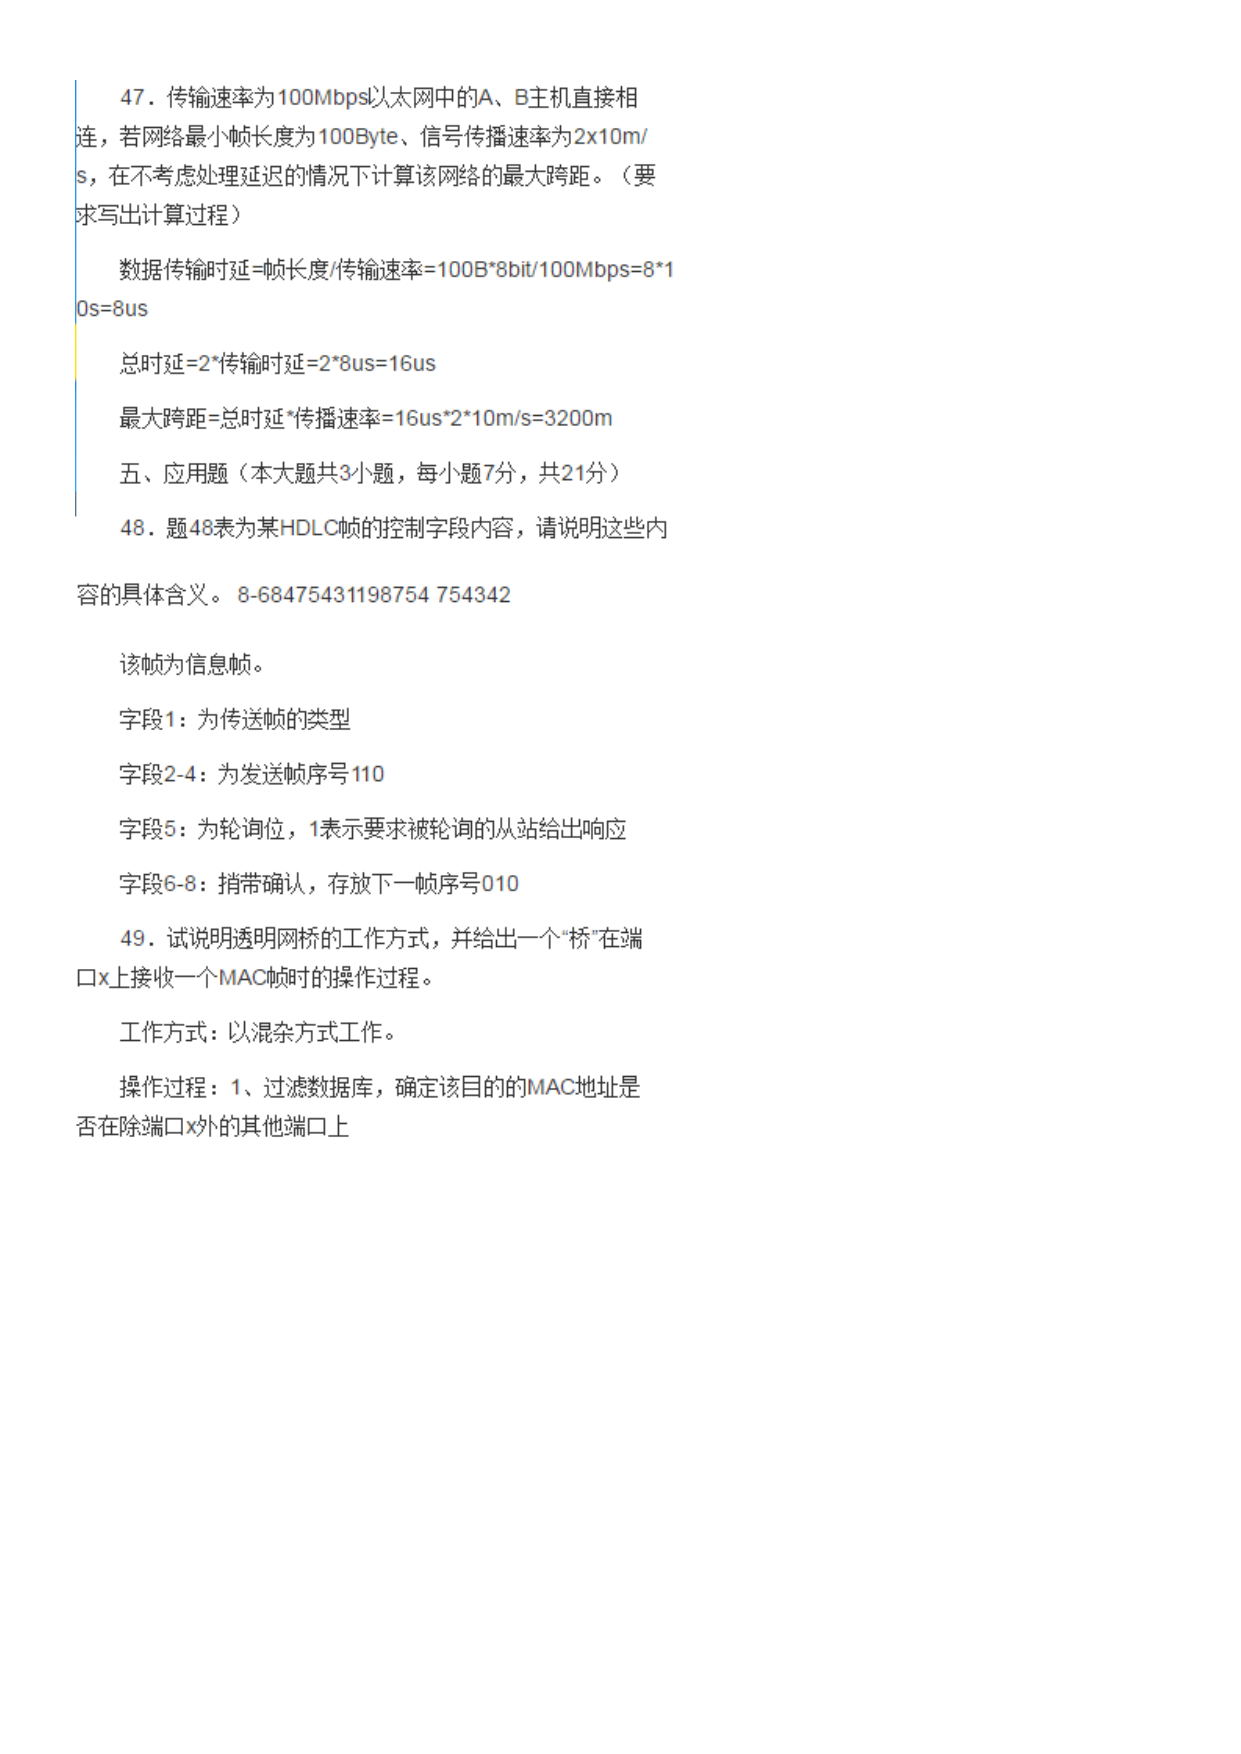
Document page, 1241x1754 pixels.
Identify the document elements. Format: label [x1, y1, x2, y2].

picture [75, 568, 546, 623]
picture [75, 80, 682, 559]
picture [75, 633, 675, 1148]
